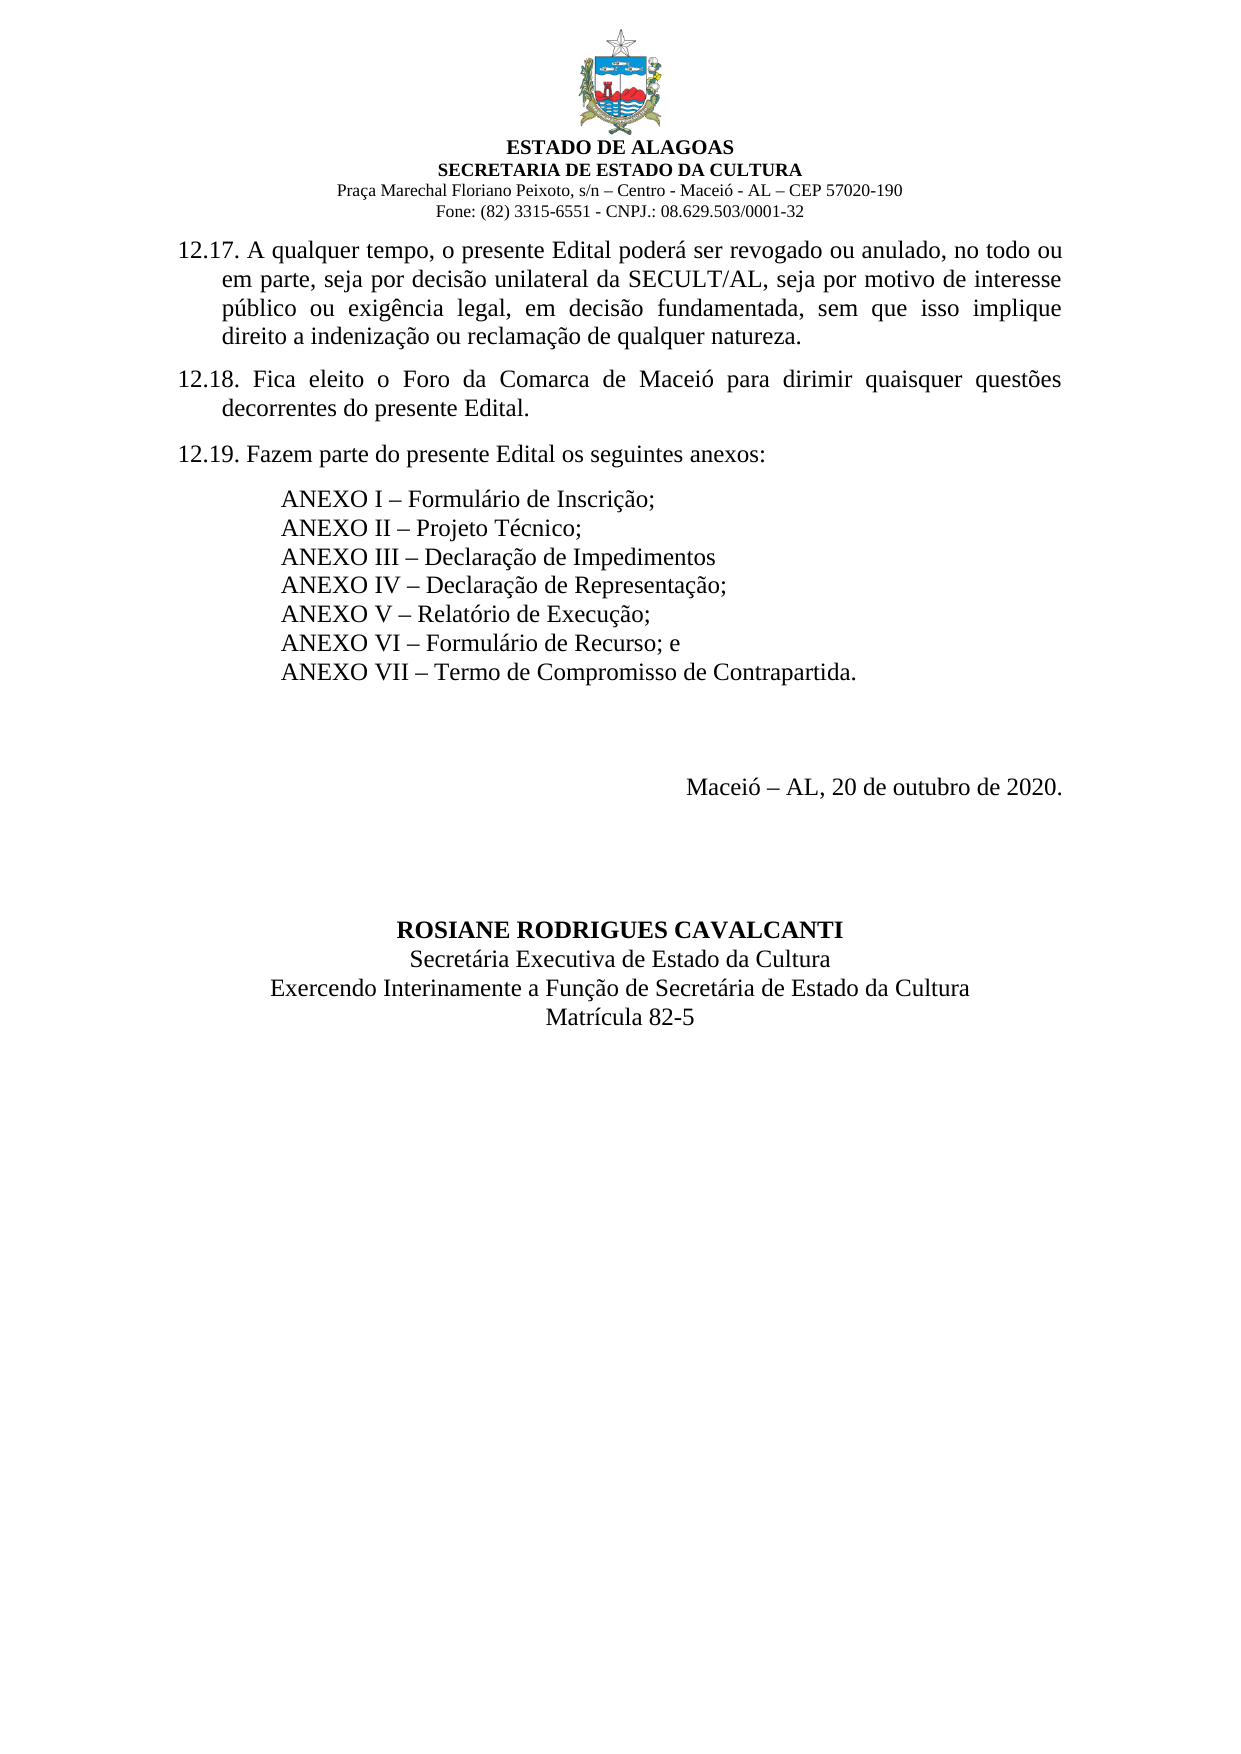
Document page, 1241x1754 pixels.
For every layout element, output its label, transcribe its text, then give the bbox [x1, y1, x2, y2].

picture [578, 29, 662, 135]
text Exercendo Interinamente a Função de Secretária de Estado da Cultura [177, 973, 1063, 1002]
text ROSIANE RODRIGUES CAVALCANTI [177, 916, 1063, 944]
text ANEXO VI – Formulário de Recurso; e [281, 628, 1063, 657]
text ANEXO II – Projeto Técnico; [281, 513, 1063, 542]
text 12.18. Fica eleito o Foro da Comarca de Maceió para dirimir quaisquer questões decorrentes do presente Edital. [177, 364, 1063, 422]
text Matrícula 82-5 [177, 1002, 1063, 1031]
text Secretária Executiva de Estado da Cultura [177, 944, 1063, 973]
text 12.17. A qualquer tempo, o presente Edital poderá ser revogado ou anulado, no todo ou em parte, seja por decisão unilateral da SECULT/AL, seja por motivo de interesse público ou exigência legal, em decisão fundamentada, sem que isso implique direito a indenização ou reclamação de qualquer natureza. [177, 235, 1063, 350]
list ANEXO I – Formulário de Inscrição; [281, 484, 1063, 513]
text 12.19. Fazem parte do presente Edital os seguintes anexos: [177, 439, 1063, 468]
text ANEXO III – Declaração de Impedimentos [281, 542, 1063, 571]
text Maceió – AL, 20 de outubro de 2020. [177, 772, 1063, 801]
text ANEXO V – Relatório de Execução; [281, 599, 1063, 628]
text ANEXO VII – Termo de Compromisso de Contrapartida. [281, 657, 1063, 686]
text ANEXO IV – Declaração de Representação; [281, 571, 1063, 599]
